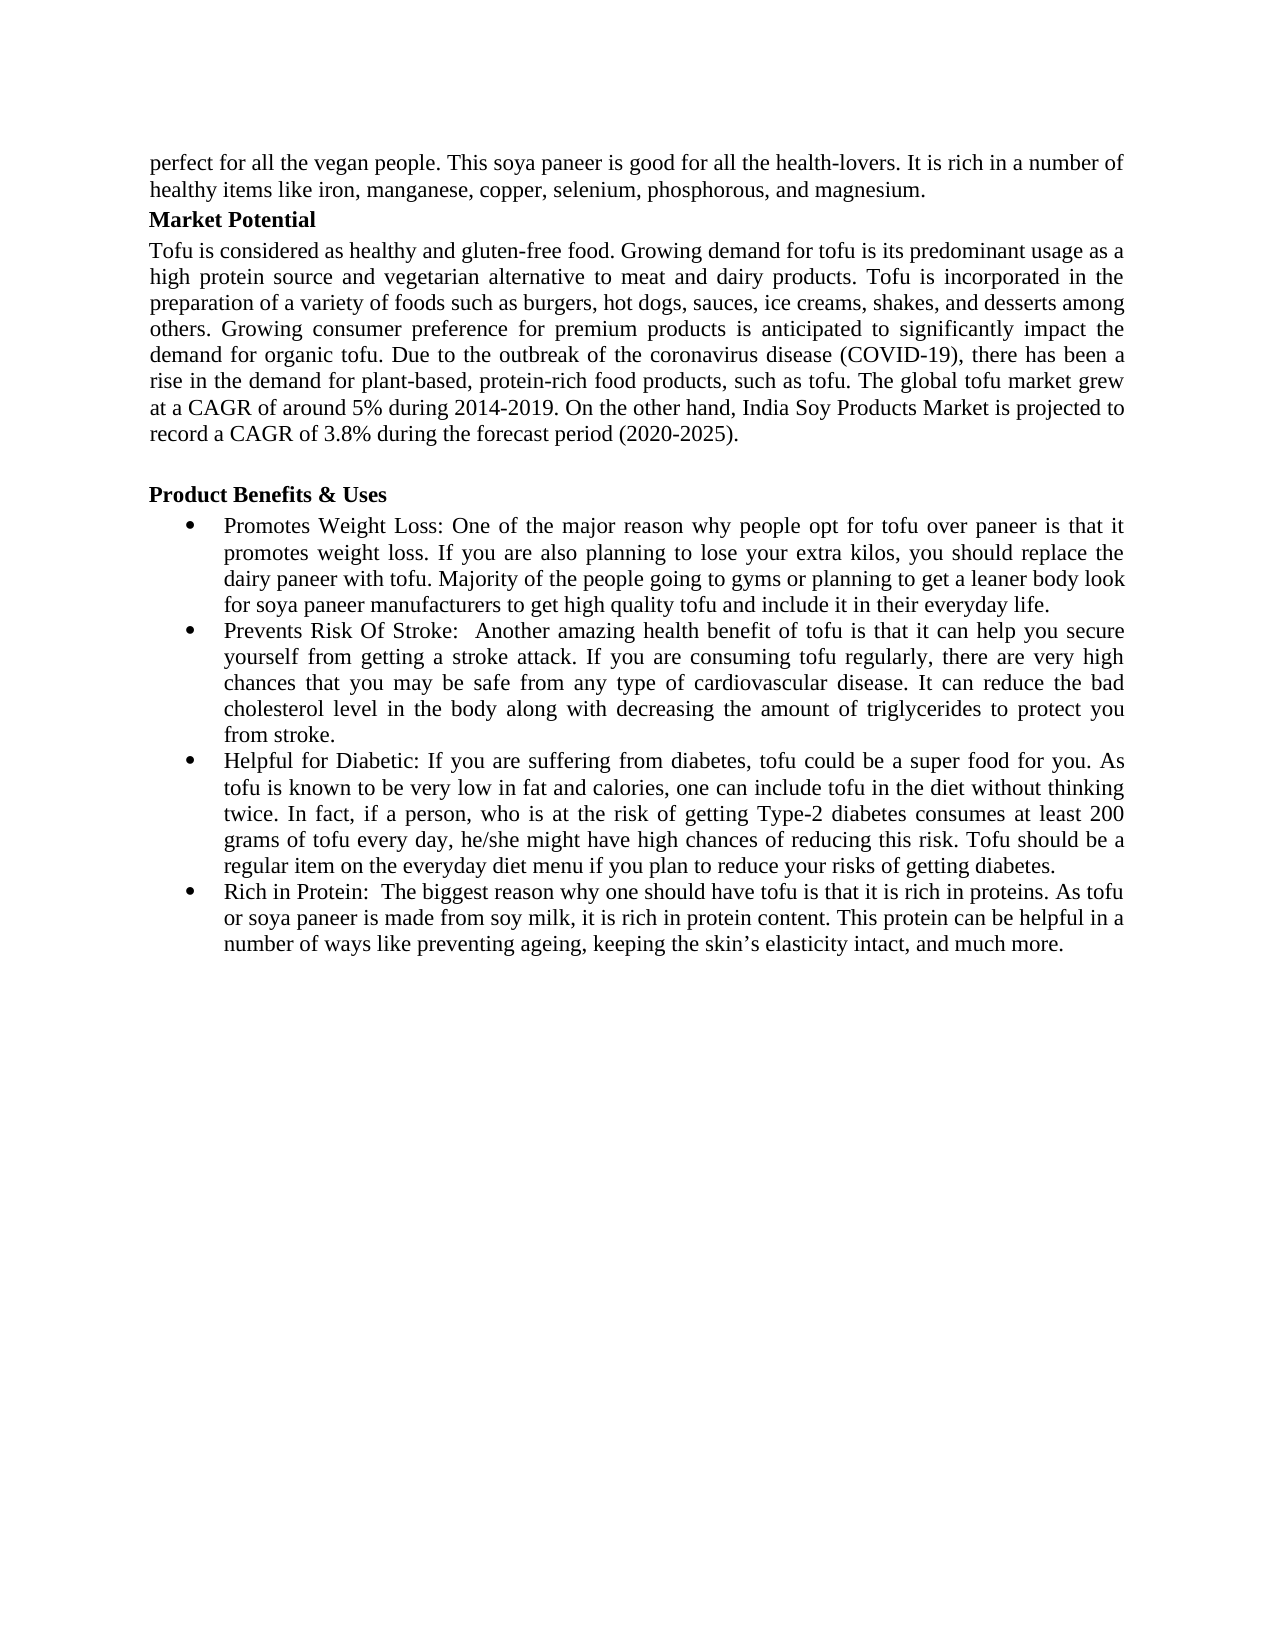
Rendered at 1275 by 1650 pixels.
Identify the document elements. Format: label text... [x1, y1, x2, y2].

list Promotes Weight Loss: One of the major reason why people opt for tofu over paneer is that it promotes weight loss. If you are also planning to lose your extra kilos, you should replace the dairy paneer with tofu. Majority of the people going to gyms or planning to get a leaner body look for soya paneer manufacturers to get high quality tofu and include it in their everyday life. [186, 513, 1126, 617]
text Product Benefits & Uses [148, 482, 1126, 508]
list Prevents Risk Of Stroke: Another amazing health benefit of tofu is that it can help you secure yourself from getting a stroke attack. If you are consuming tofu regularly, there are very high chances that you may be safe from any type of cardiovascular disease. It can reduce the bad cholesterol level in the body along with decreasing the amount of triglycerides to protect you from stroke. [186, 617, 1126, 748]
text Market Potential [148, 207, 1126, 233]
list Rich in Protein: The biggest reason why one should have tofu is that it is rich in proteins. As tofu or soya paneer is made from soy milk, it is rich in protein content. This protein can be helpful in a number of ways like preventing ageing, keeping the skin’s elasticity intact, and much more. [186, 878, 1126, 957]
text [148, 150, 1126, 202]
list Helpful for Diabetic: If you are suffering from diabetes, tofu could be a super food for you. As tofu is known to be very low in fat and calories, one can include tofu in the diet without thinking twice. In fact, if a person, who is at the risk of getting Type-2 diabetes consumes at least 200 grams of tofu every day, he/she might have high chances of reducing this risk. Tofu should be a regular item on the everyday diet menu if you plan to reduce your risks of getting diabetes. [186, 748, 1126, 878]
text Tofu is considered as healthy and gluten-free food. Growing demand for tofu is its predominant usage as a high protein source and vegetarian alternative to meat and dairy products. Tofu is incorporated in the preparation of a variety of foods such as burgers, hot dogs, sauces, ice creams, shakes, and desserts among others. Growing consumer preference for premium products is anticipated to significantly impact the demand for organic tofu. Due to the outbreak of the coronavirus disease (COVID-19), there has been a rise in the demand for plant-based, protein-rich food products, such as tofu. The global tofu market grew at a CAGR of around 5% during 2014-2019. On the other hand, India Soy Products Market is projected to record a CAGR of 3.8% during the forecast period (2020-2025). [148, 237, 1126, 446]
